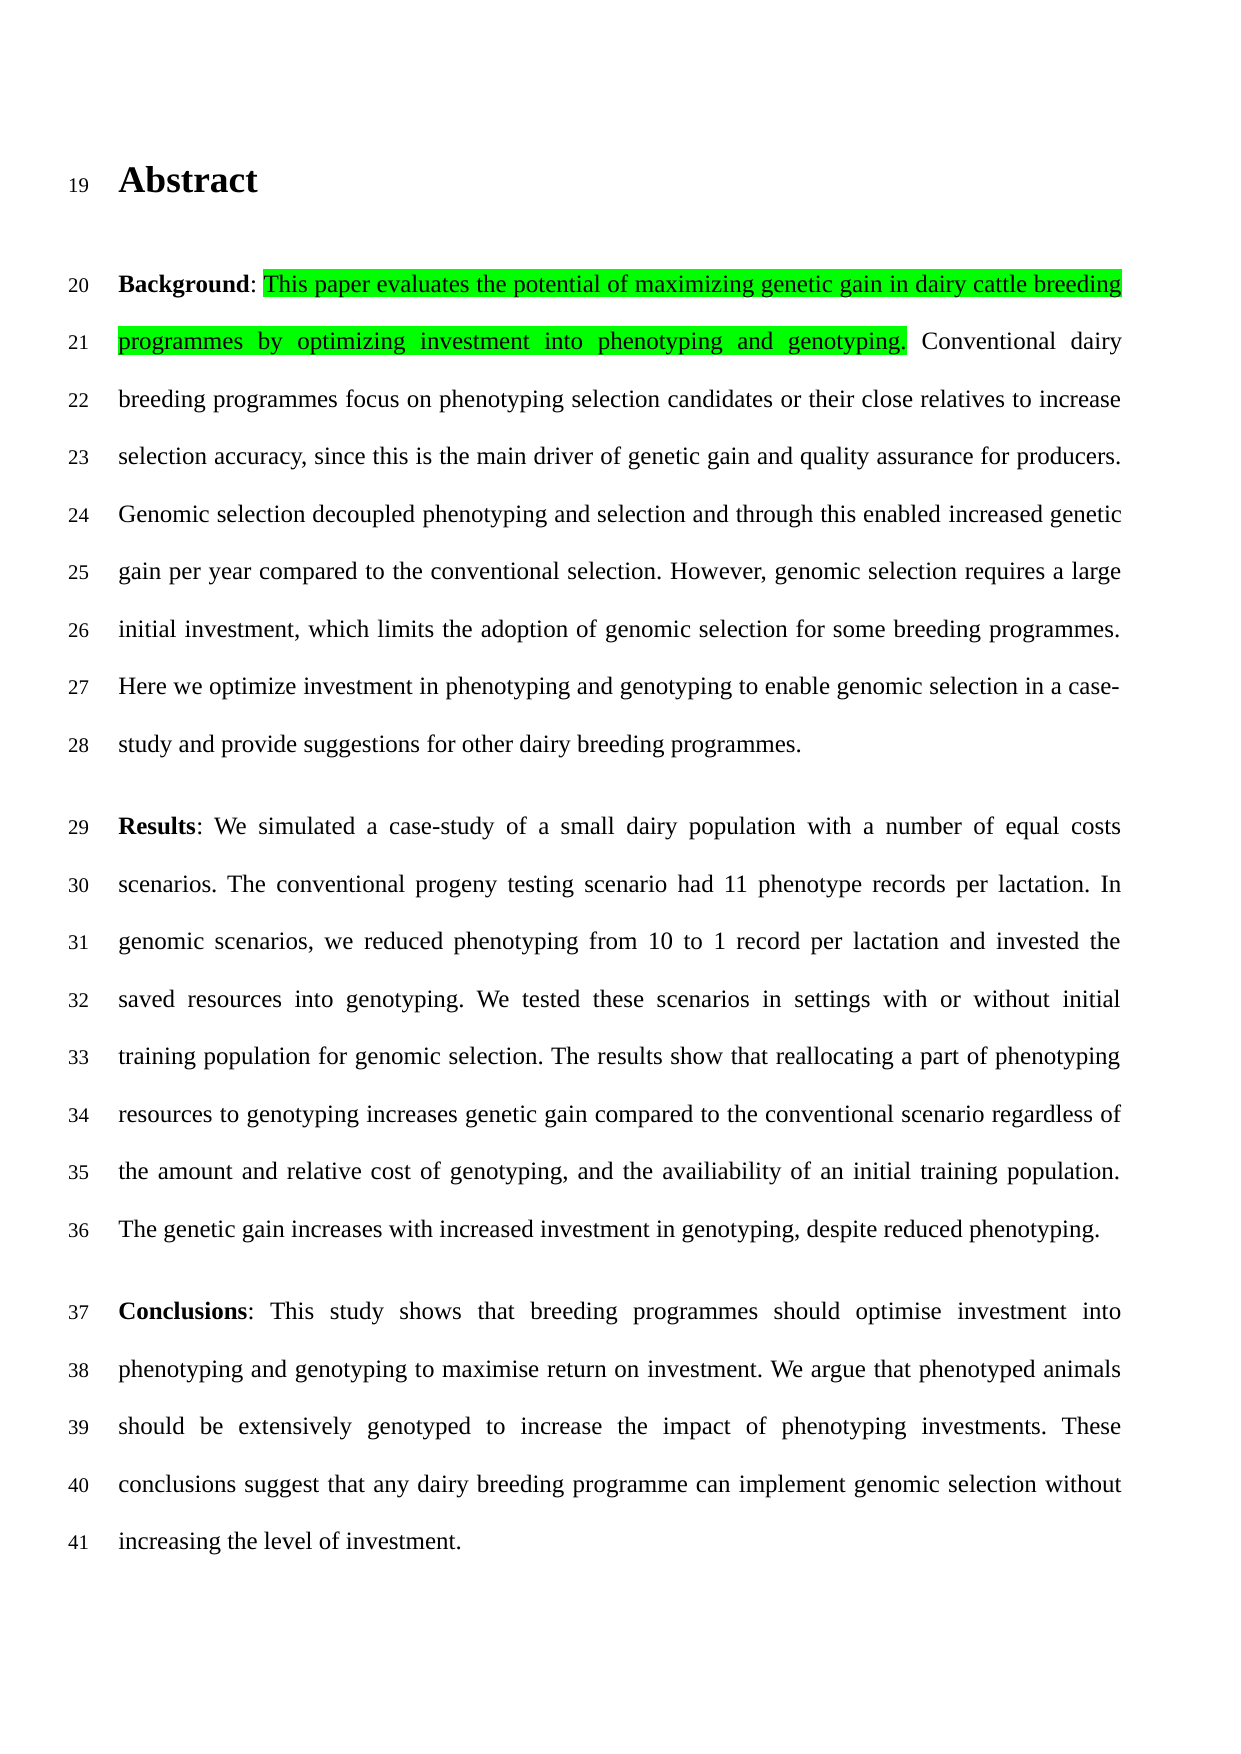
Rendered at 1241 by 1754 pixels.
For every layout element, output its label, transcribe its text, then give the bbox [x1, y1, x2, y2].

subtitle Abstract [118, 157, 1122, 201]
text Conclusions: This study shows that breeding programmes should optimise investment into phenotyping and genotyping to maximise return on investment. We argue that phenotyped animals should be extensively genotyped to increase the impact of phenotyping investments. These conclusions suggest that any dairy breeding programme can implement genomic selection without increasing the level of investment. [118, 1296, 1122, 1555]
text Results: We simulated a case-study of a small dairy population with a number of equal costs scenarios. The conventional progeny testing scenario had 11 phenotype records per lactation. In genomic scenarios, we reduced phenotyping from 10 to 1 record per lactation and invested the saved resources into genotyping. We tested these scenarios in settings with or without initial training population for genomic selection. The results show that reallocating a part of phenotyping resources to genotyping increases genetic gain compared to the conventional scenario regardless of the amount and relative cost of genotyping, and the availiability of an initial training population. The genetic gain increases with increased investment in genotyping, despite reduced phenotyping. [118, 811, 1122, 1242]
text Background: This paper evaluates the potential of maximizing genetic gain in dairy cattle breeding programmes by optimizing investment into phenotyping and genotyping. Conventional dairy breeding programmes focus on phenotyping selection candidates or their close relatives to increase selection accuracy, since this is the main driver of genetic gain and quality assurance for producers. Genomic selection decoupled phenotyping and selection and through this enabled increased genetic gain per year compared to the conventional selection. However, genomic selection requires a large initial investment, which limits the adoption of genomic selection for some breeding programmes. Here we optimize investment in phenotyping and genotyping to enable genomic selection in a case-study and provide suggestions for other dairy breeding programmes. [118, 269, 1122, 757]
